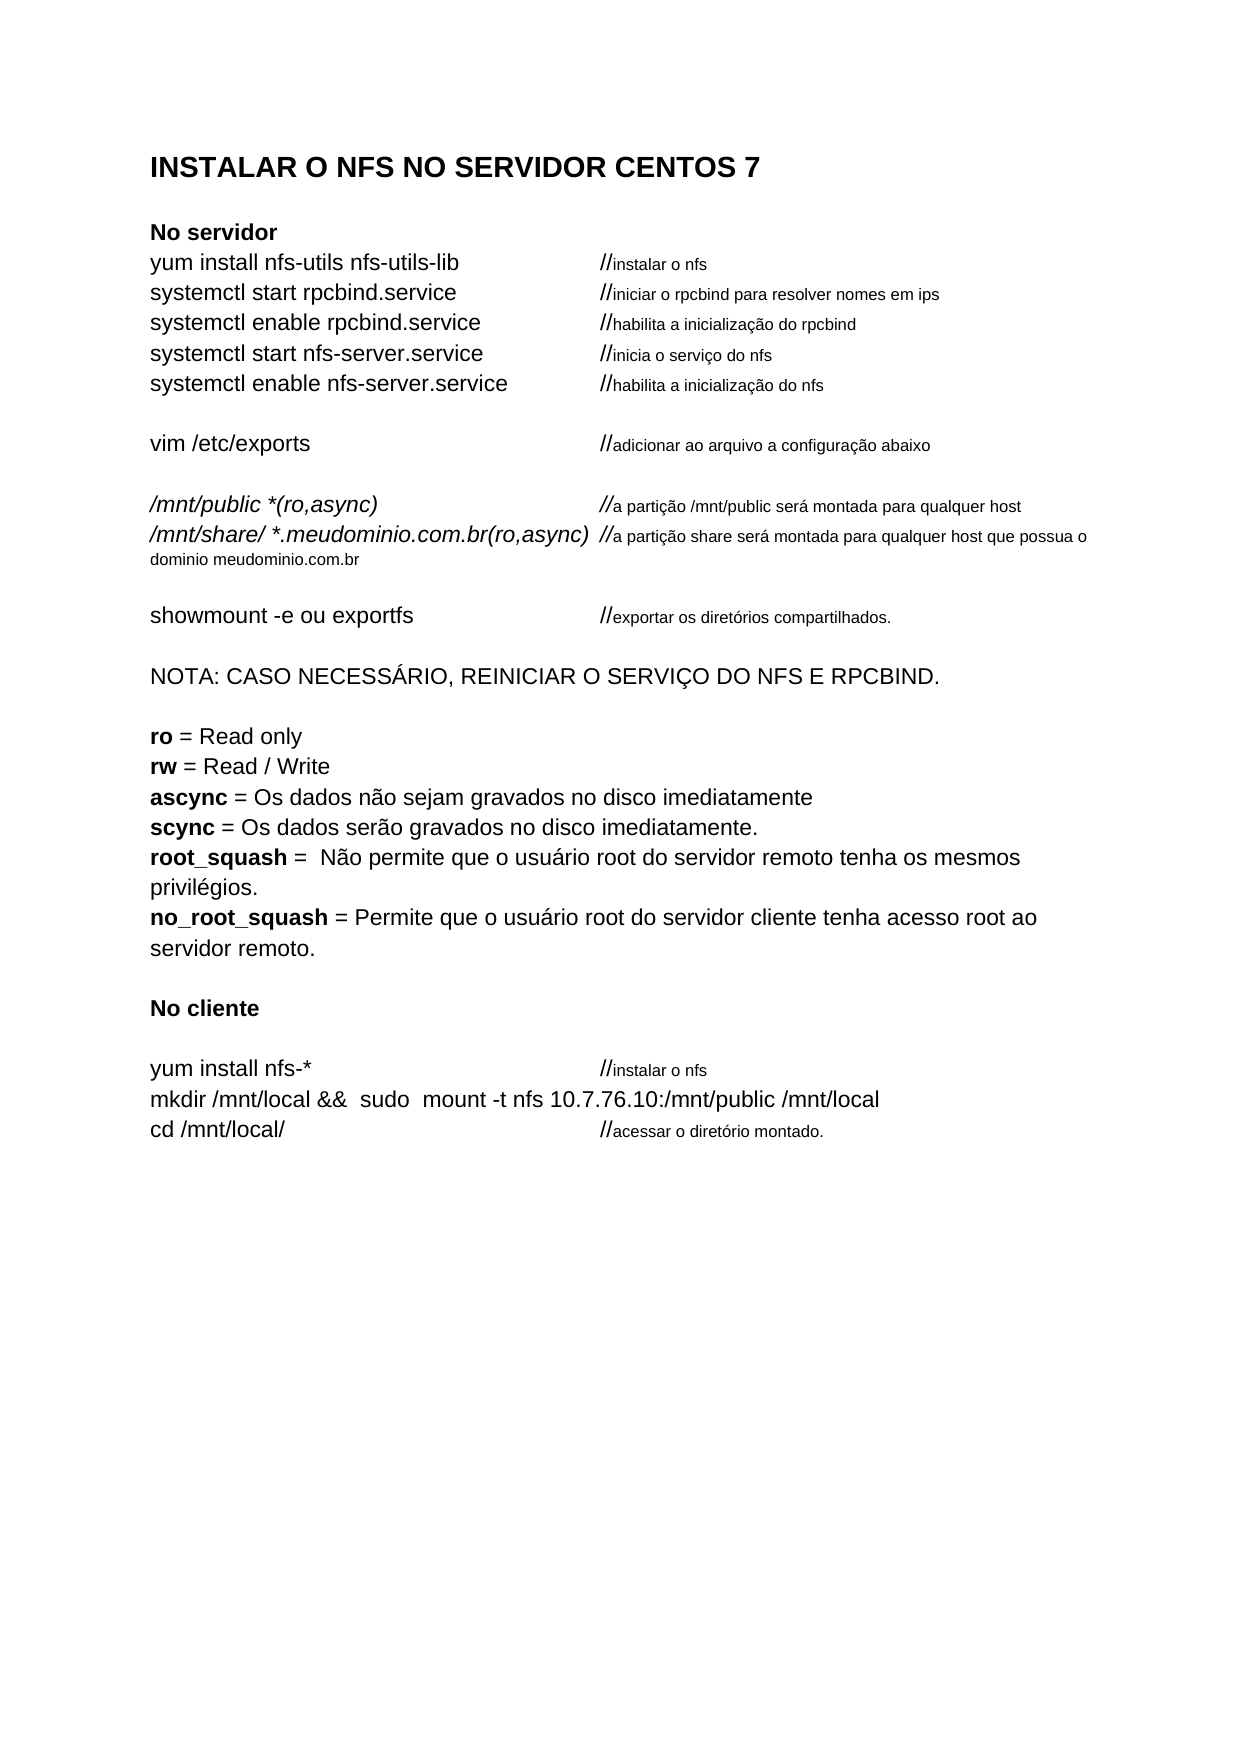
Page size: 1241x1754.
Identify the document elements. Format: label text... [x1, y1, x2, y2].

text INSTALAR O NFS NO SERVIDOR CENTOS 7 [150, 150, 1090, 183]
text /mnt/public *(ro,async) //a partição /mnt/public será montada para qualquer host [150, 491, 1090, 517]
text NOTA: CASO NECESSÁRIO, REINICIAR O SERVIÇO DO NFS E RPCBIND. [150, 663, 1090, 689]
text systemctl start nfs-server.service //inicia o serviço do nfs [150, 339, 1090, 366]
text systemctl enable rpcbind.service //habilita a inicialização do rpcbind [150, 309, 1090, 336]
text yum install nfs-* //instalar o nfs [150, 1055, 1090, 1082]
text /mnt/share/ *.meudominio.com.br(ro,async) //a partição share será montada para qualquer host que possua o dominio meudominio.com.br [150, 521, 1090, 569]
text rw = Read / Write [150, 753, 1090, 779]
text cd /mnt/local/ //acessar o diretório montado. [150, 1116, 1090, 1142]
text ro = Read only [150, 723, 1090, 749]
text vim /etc/exports //adicionar ao arquivo a configuração abaixo [150, 430, 1090, 457]
text no_root_squash = Permite que o usuário root do servidor cliente tenha acesso root ao servidor remoto. [150, 904, 1090, 961]
text yum install nfs-utils nfs-utils-lib //instalar o nfs [150, 249, 1090, 275]
text scync = Os dados serão gravados no disco imediatamente. [150, 814, 1090, 840]
text systemctl enable nfs-server.service //habilita a inicialização do nfs [150, 370, 1090, 396]
text ascync = Os dados não sejam gravados no disco imediatamente [150, 783, 1090, 810]
text systemctl start rpcbind.service //iniciar o rpcbind para resolver nomes em ips [150, 279, 1090, 306]
text No servidor [150, 219, 1090, 245]
text root_squash = Não permite que o usuário root do servidor remoto tenha os mesmos privilégios. [150, 844, 1090, 900]
text mkdir /mnt/local && sudo mount -t nfs 10.7.76.10:/mnt/public /mnt/local [150, 1086, 1090, 1112]
text showmount -e ou exportfs //exportar os diretórios compartilhados. [150, 602, 1090, 628]
text No cliente [150, 995, 1090, 1021]
